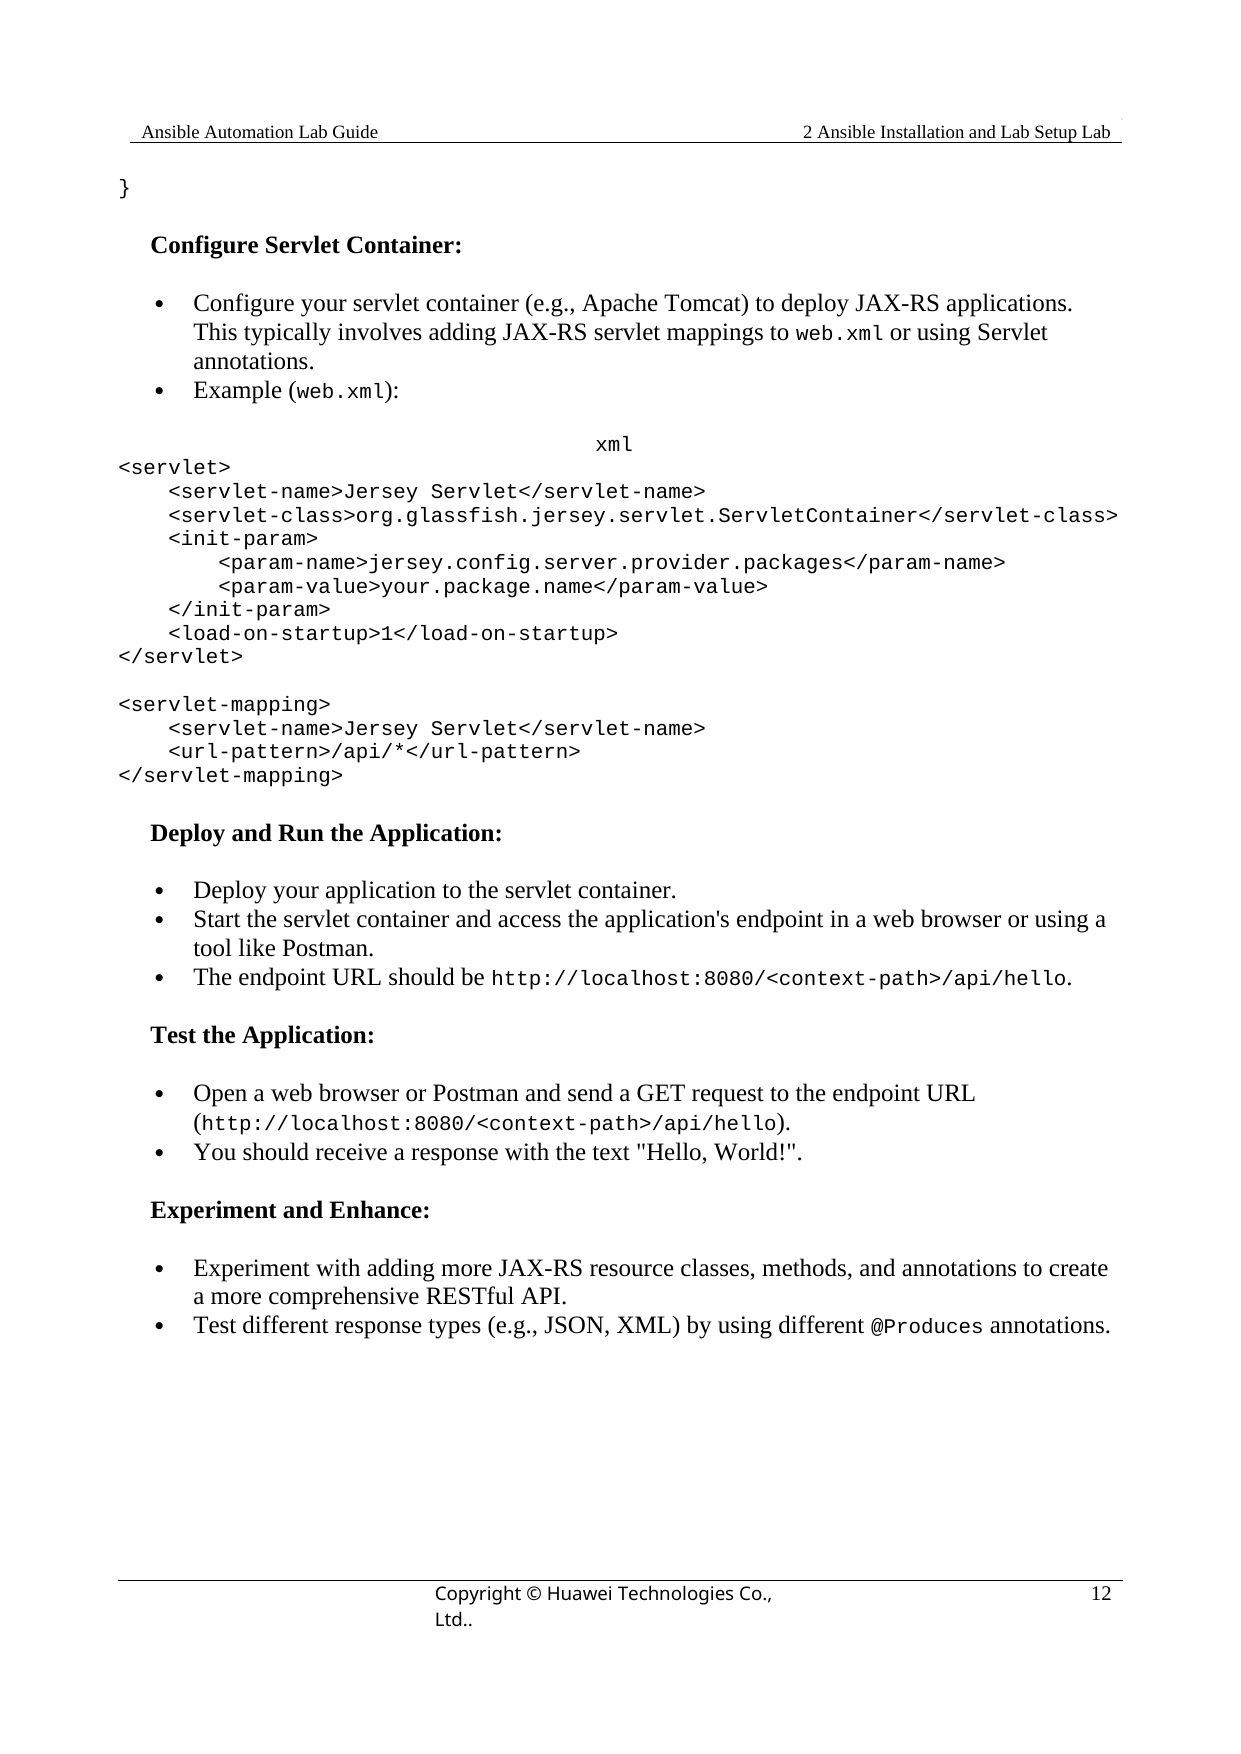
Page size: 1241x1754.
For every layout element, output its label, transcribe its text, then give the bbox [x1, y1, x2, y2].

text  Experiment and Enhance: [118, 1195, 1122, 1223]
text } [118, 177, 1122, 201]
list Test different response types (e.g., JSON, XML) by using different @Produces annotations. [156, 1310, 1122, 1340]
list Example (web.xml): [156, 375, 1122, 404]
text  Deploy and Run the Application: [118, 818, 1122, 846]
list Open a web browser or Postman and send a GET request to the endpoint URL (http://localhost:8080/<context-path>/api/hello). [156, 1078, 1122, 1137]
list Configure your servlet container (e.g., Apache Tomcat) to deploy JAX-RS applications. This typically involves adding JAX-RS servlet mappings to web.xml or using Servlet annotations. [156, 288, 1122, 375]
text <servlet-name>Jersey Servlet</servlet-name> [118, 481, 1122, 505]
text <load-on-startup>1</load-on-startup> [118, 623, 1122, 647]
list The endpoint URL should be http://localhost:8080/<context-path>/api/hello. [156, 962, 1122, 991]
text xml [118, 434, 1122, 457]
text  Configure Servlet Container: [118, 230, 1122, 259]
text </init-param> [118, 599, 1122, 623]
text <init-param> [118, 528, 1122, 552]
text </servlet> [118, 647, 1122, 670]
text <servlet-name>Jersey Servlet</servlet-name> [118, 717, 1122, 741]
text <servlet-class>org.glassfish.jersey.servlet.ServletContainer</servlet-class> [118, 505, 1122, 528]
text <servlet-mapping> [118, 694, 1122, 717]
text <servlet> [118, 457, 1122, 481]
text </servlet-mapping> [118, 765, 1122, 788]
list You should receive a response with the text "Hello, World!". [156, 1137, 1122, 1166]
list Start the servlet container and access the application's endpoint in a web browser or using a tool like Postman. [156, 904, 1122, 962]
text  Test the Application: [118, 1021, 1122, 1049]
text <param-name>jersey.config.server.provider.packages</param-name> [118, 552, 1122, 576]
list Deploy your application to the servlet container. [156, 876, 1122, 904]
text <param-value>your.package.name</param-value> [118, 576, 1122, 599]
list Experiment with adding more JAX-RS resource classes, methods, and annotations to create a more comprehensive RESTful API. [156, 1253, 1122, 1310]
text <url-pattern>/api/*</url-pattern> [118, 741, 1122, 765]
